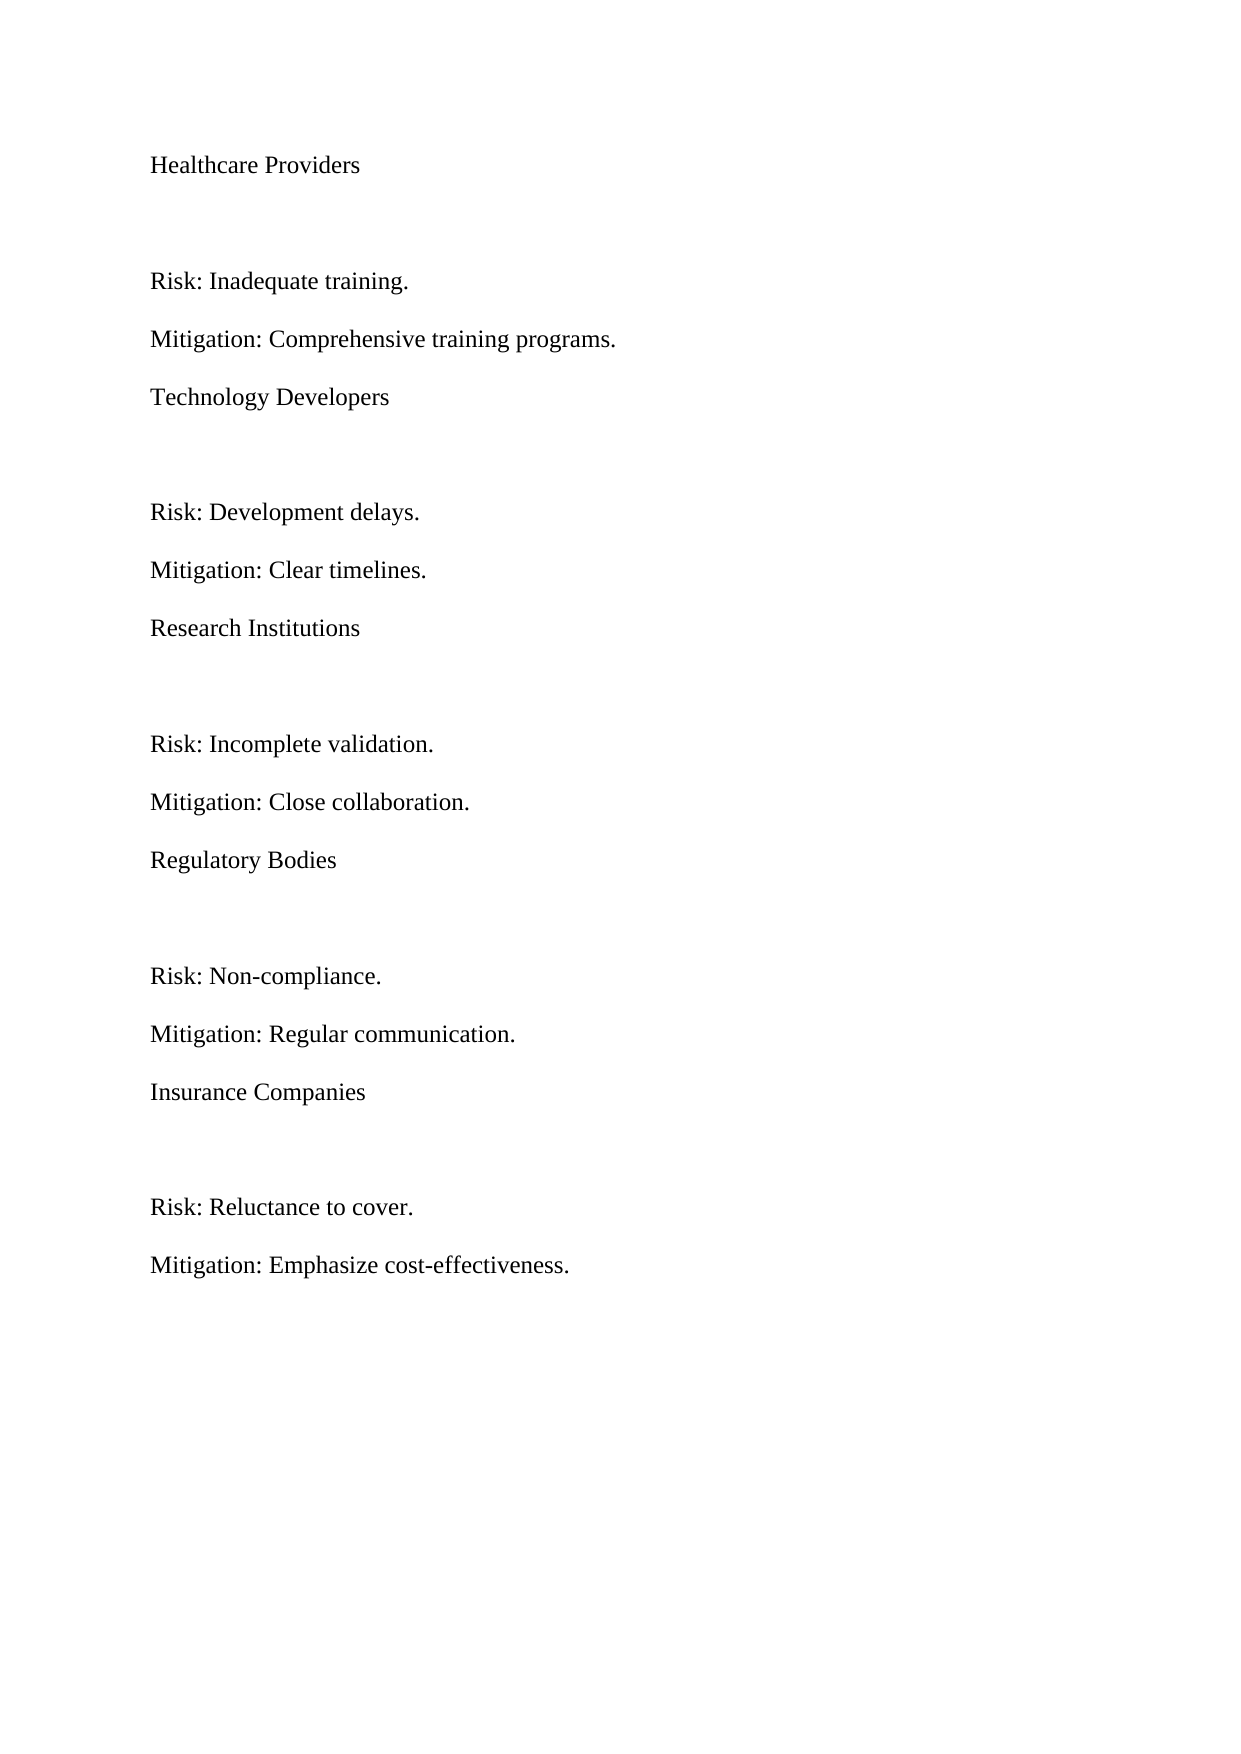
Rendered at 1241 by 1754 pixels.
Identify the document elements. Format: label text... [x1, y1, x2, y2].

text Regulatory Bodies [150, 845, 1090, 874]
text Risk: Reluctance to cover. [150, 1192, 1090, 1221]
text Risk: Non-compliance. [150, 961, 1090, 989]
text Mitigation: Emphasize cost-effectiveness. [150, 1250, 1090, 1279]
text Technology Developers [150, 382, 1090, 410]
text Risk: Inadequate training. [150, 266, 1090, 294]
text Risk: Development delays. [150, 497, 1090, 526]
text Research Institutions [150, 613, 1090, 642]
text Mitigation: Close collaboration. [150, 787, 1090, 816]
text Mitigation: Clear timelines. [150, 555, 1090, 584]
text Risk: Incomplete validation. [150, 729, 1090, 758]
text Insurance Companies [150, 1077, 1090, 1105]
text Healthcare Providers [150, 150, 1090, 179]
text Mitigation: Regular communication. [150, 1019, 1090, 1047]
text Mitigation: Comprehensive training programs. [150, 324, 1090, 352]
